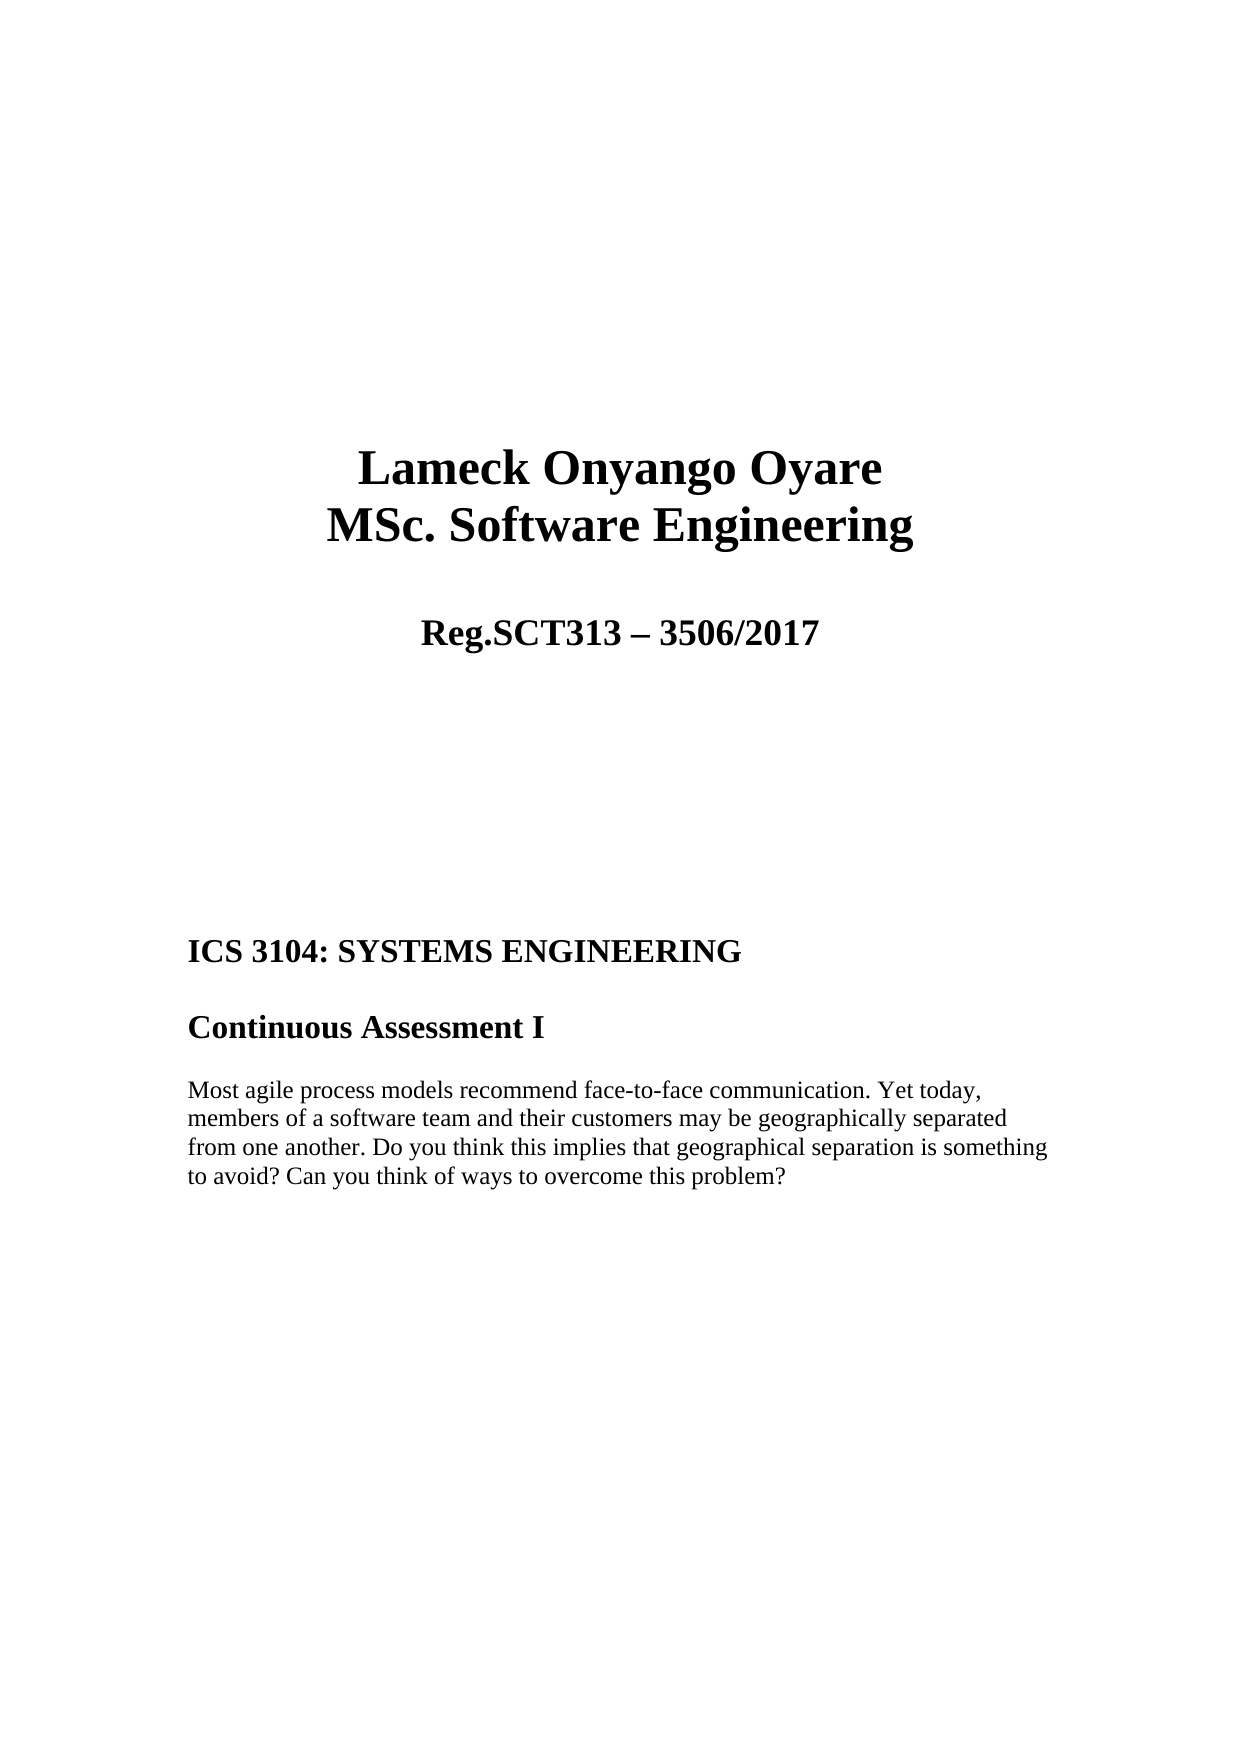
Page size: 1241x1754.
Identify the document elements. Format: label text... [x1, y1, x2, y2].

text Lameck Onyango Oyare [187, 437, 1053, 495]
text MSc. Software Engineering [187, 495, 1053, 552]
text ICS 3104: SYSTEMS ENGINEERING [187, 931, 1053, 969]
text Most agile process models recommend face-to-face communication. Yet today, members of a software team and their customers may be geographically separated from one another. Do you think this implies that geographical separation is something to avoid? Can you think of ways to overcome this problem? [187, 1075, 1053, 1190]
text Reg.SCT313 – 3506/2017 [187, 610, 1053, 653]
text Continuous Assessment I [187, 1008, 1053, 1046]
